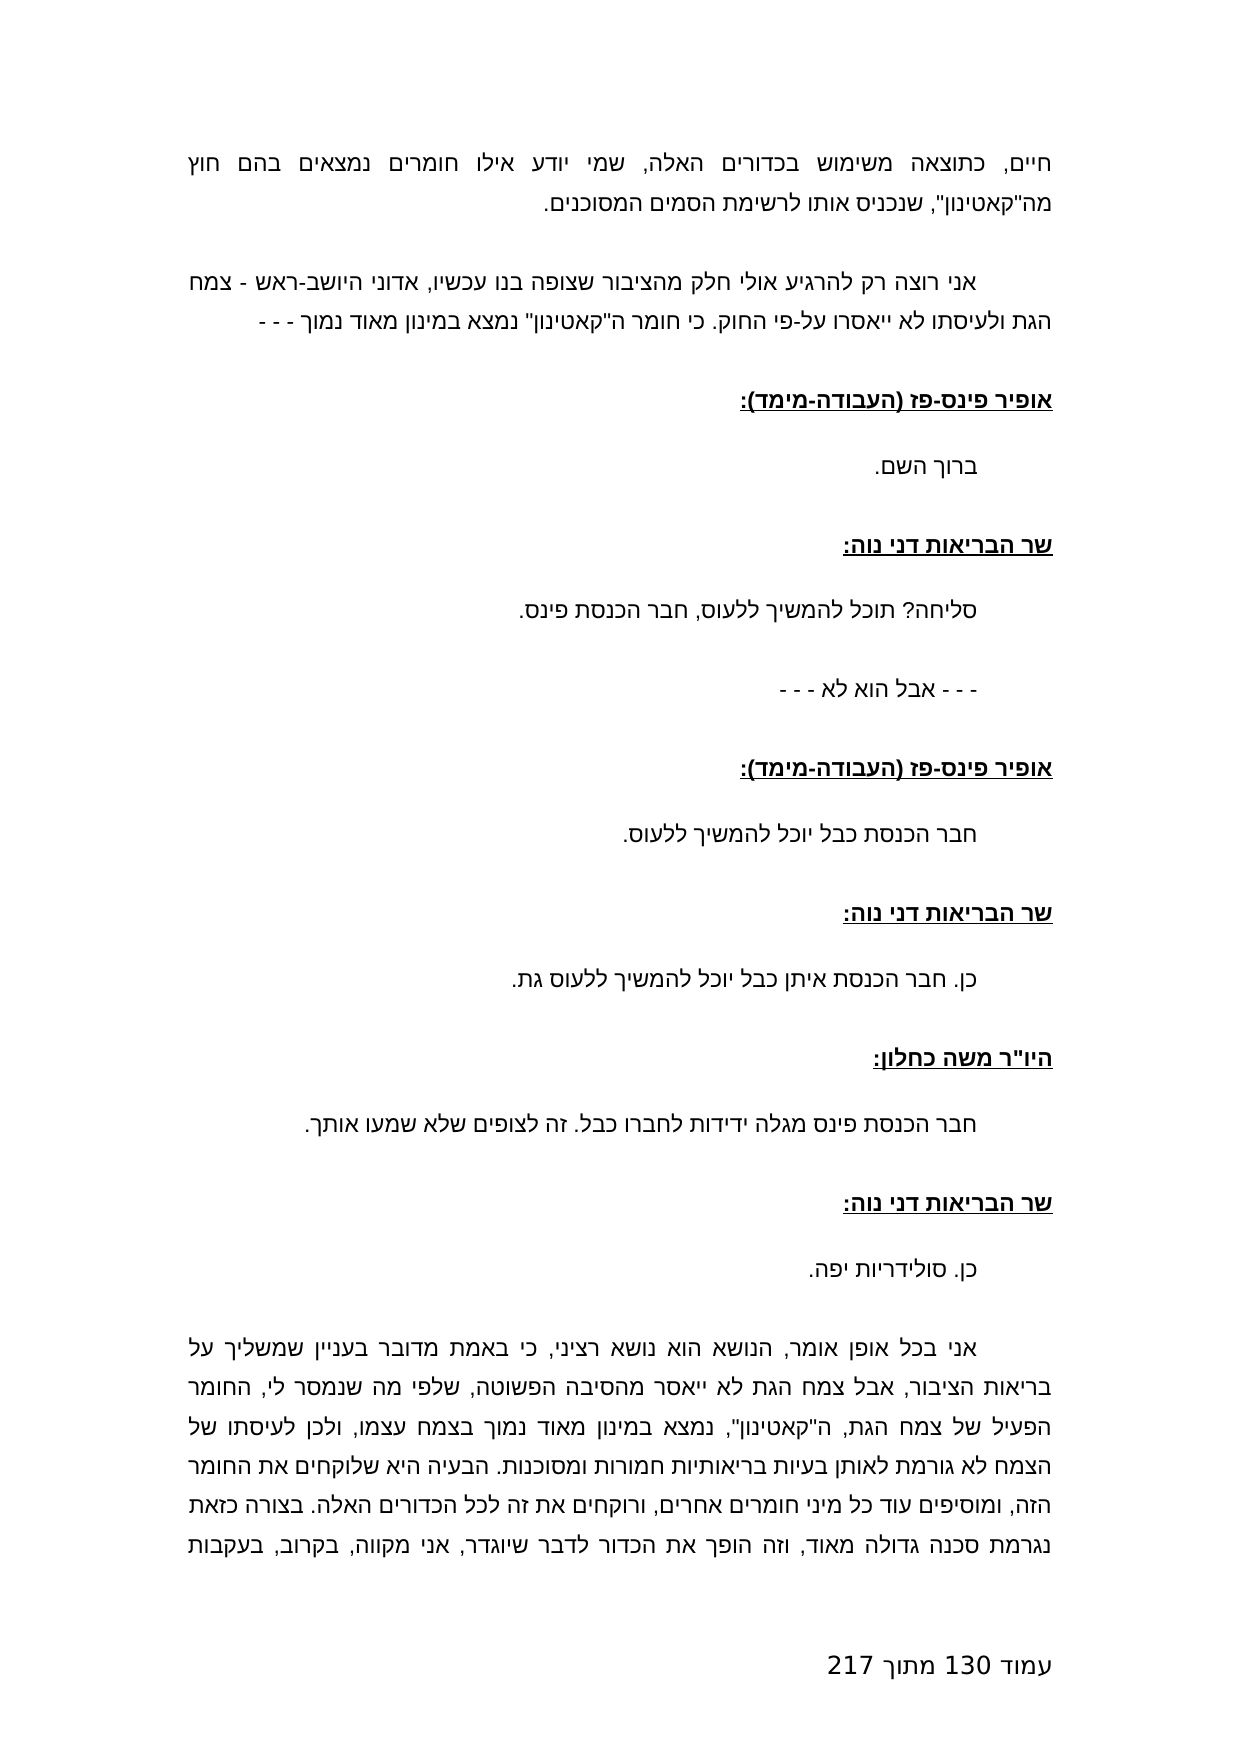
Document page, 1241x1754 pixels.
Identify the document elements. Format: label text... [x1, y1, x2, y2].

text אני רוצה רק להרגיע אולי חלק מהציבור שצופה בנו עכשיו, אדוני היושב-ראש - צמח הגת ולעיסתו לא ייאסרו על-פי החוק. כי חומר ה"קאטינון" נמצא במינון מאוד נמוך - - - [187, 268, 1053, 334]
text היו"ר משה כחלון: [187, 1045, 1053, 1071]
text - - - אבל הוא לא - - - [187, 676, 1053, 703]
text אופיר פינס-פז (העבודה-מימד): [187, 387, 1053, 413]
text סליחה? תוכל להמשיך ללעוס, חבר הכנסת פינס. [187, 597, 1053, 624]
text כן. חבר הכנסת איתן כבל יוכל להמשיך ללעוס גת. [187, 966, 1053, 992]
text ברוך השם. [187, 453, 1053, 479]
text שר הבריאות דני נוה: [187, 900, 1053, 927]
text חבר הכנסת כבל יוכל להמשיך ללעוס. [187, 821, 1053, 848]
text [187, 150, 1053, 216]
text חבר הכנסת פינס מגלה ידידות לחברו כבל. זה לצופים שלא שמעו אותך. [187, 1111, 1053, 1137]
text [187, 1334, 1053, 1558]
text אופיר פינס-פז (העבודה-מימד): [187, 755, 1053, 782]
text שר הבריאות דני נוה: [187, 532, 1053, 558]
text כן. סולידריות יפה. [187, 1256, 1053, 1282]
text שר הבריאות דני נוה: [187, 1190, 1053, 1216]
